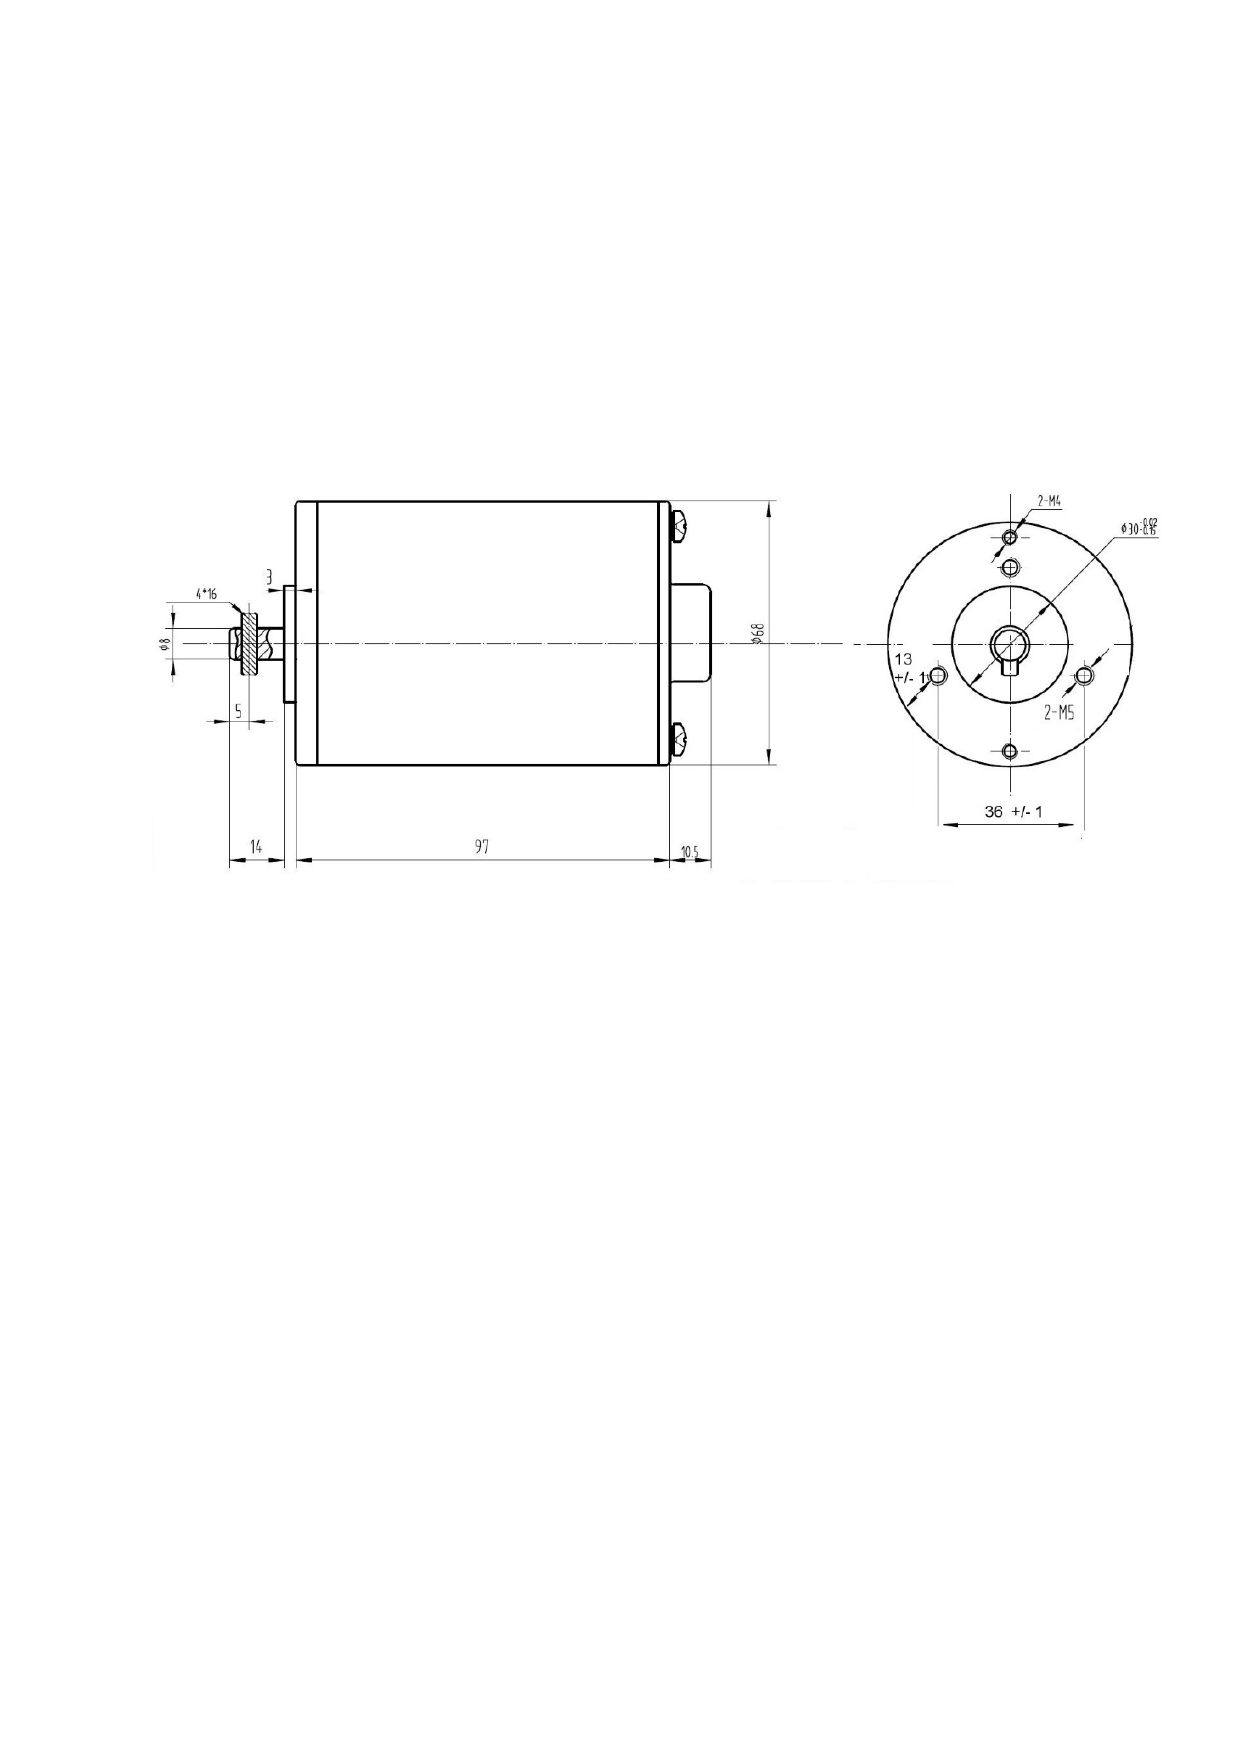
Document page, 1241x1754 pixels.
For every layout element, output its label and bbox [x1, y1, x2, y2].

picture [150, 150, 1169, 1169]
